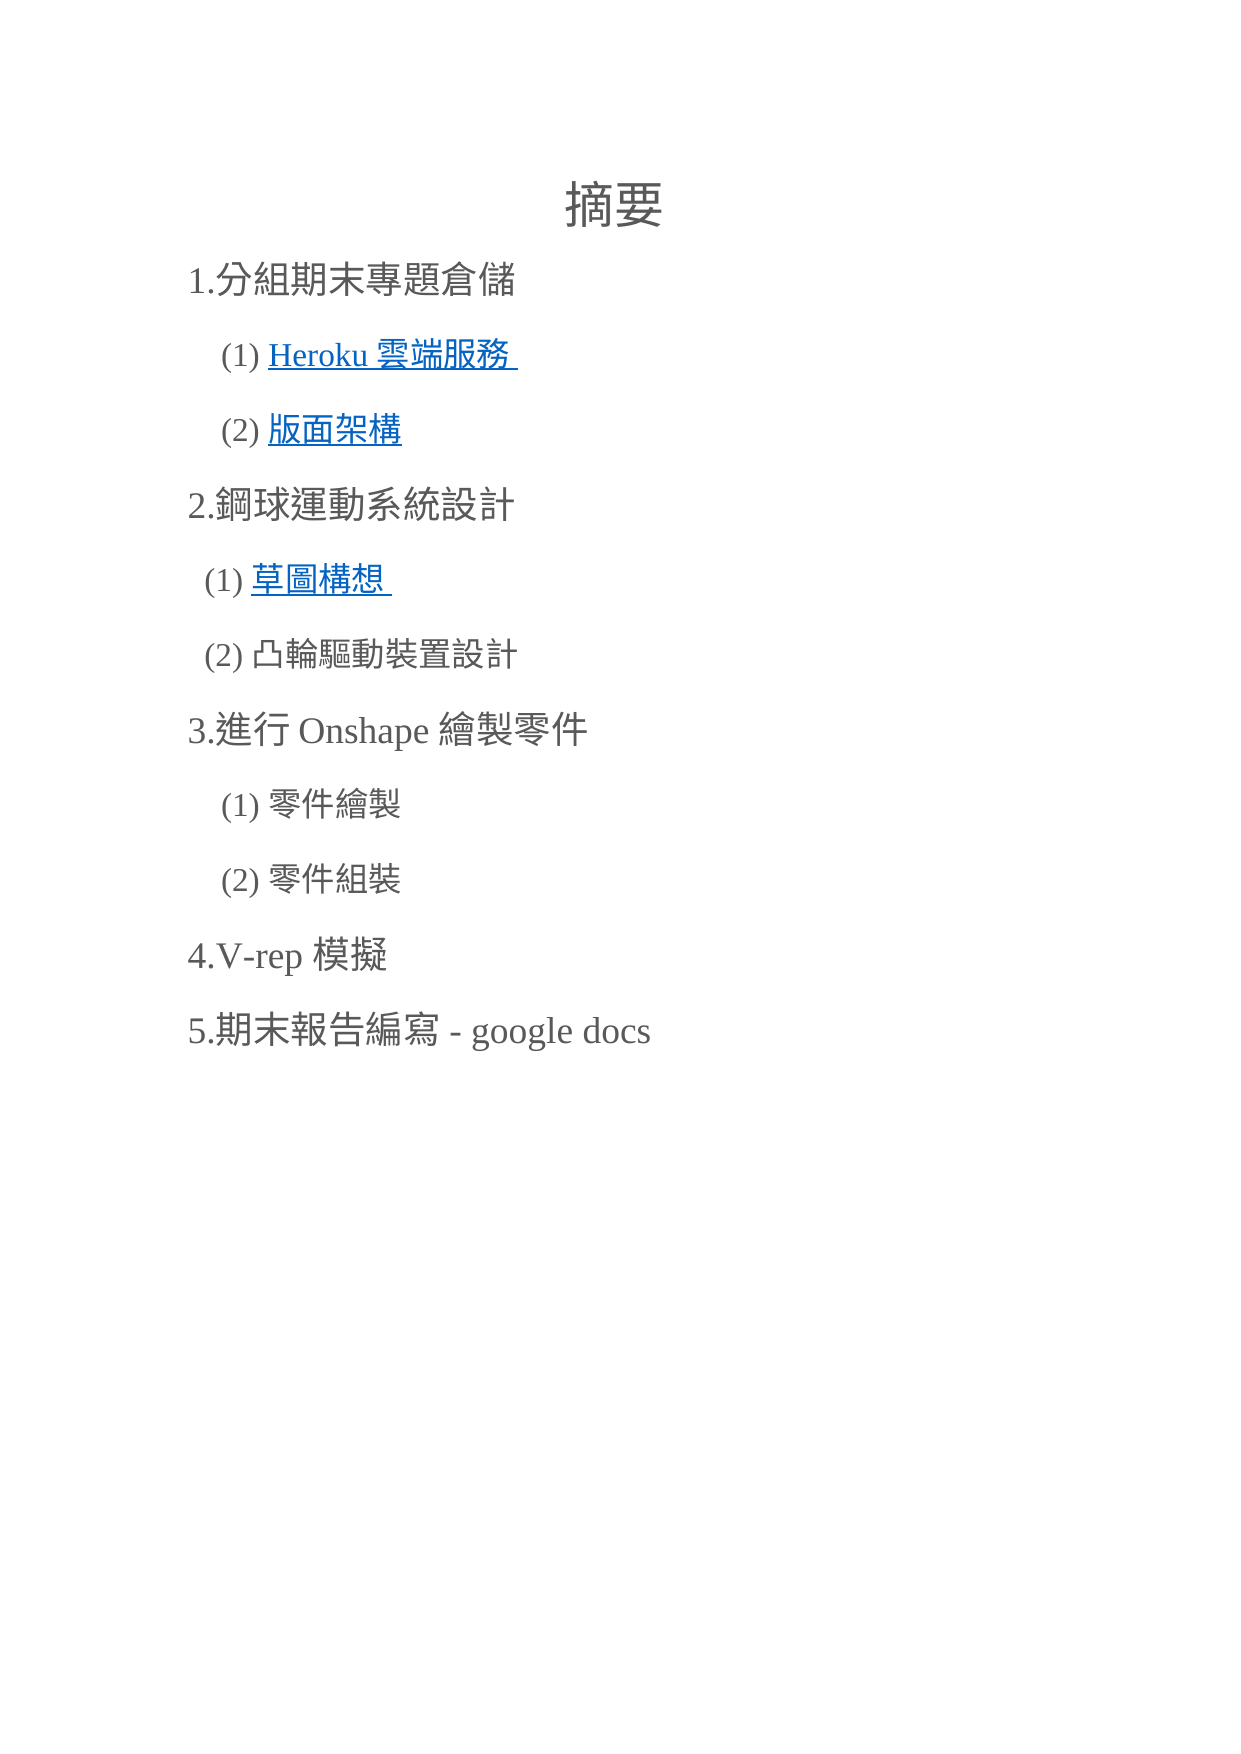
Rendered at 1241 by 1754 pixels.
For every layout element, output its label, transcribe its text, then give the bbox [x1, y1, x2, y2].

text 5.期末報告編寫 - google docs [187, 989, 1053, 1064]
text 摘要 [187, 164, 1053, 239]
text (1) 零件繪製 [187, 764, 1053, 839]
text 1.分組期末專題倉儲 [187, 239, 1053, 314]
text 3.進行Onshape 繪製零件 [187, 689, 1053, 764]
text (1) Heroku 雲端服務 [187, 314, 1053, 389]
text (1) 草圖構想 [187, 539, 1053, 614]
text (2) 零件組裝 [187, 839, 1053, 914]
text (2) 凸輪驅動裝置設計 [187, 614, 1053, 689]
text (2) 版面架構 [187, 389, 1053, 464]
text 4.V-rep 模擬 [187, 914, 1053, 989]
text 2.鋼球運動系統設計 [187, 464, 1053, 539]
